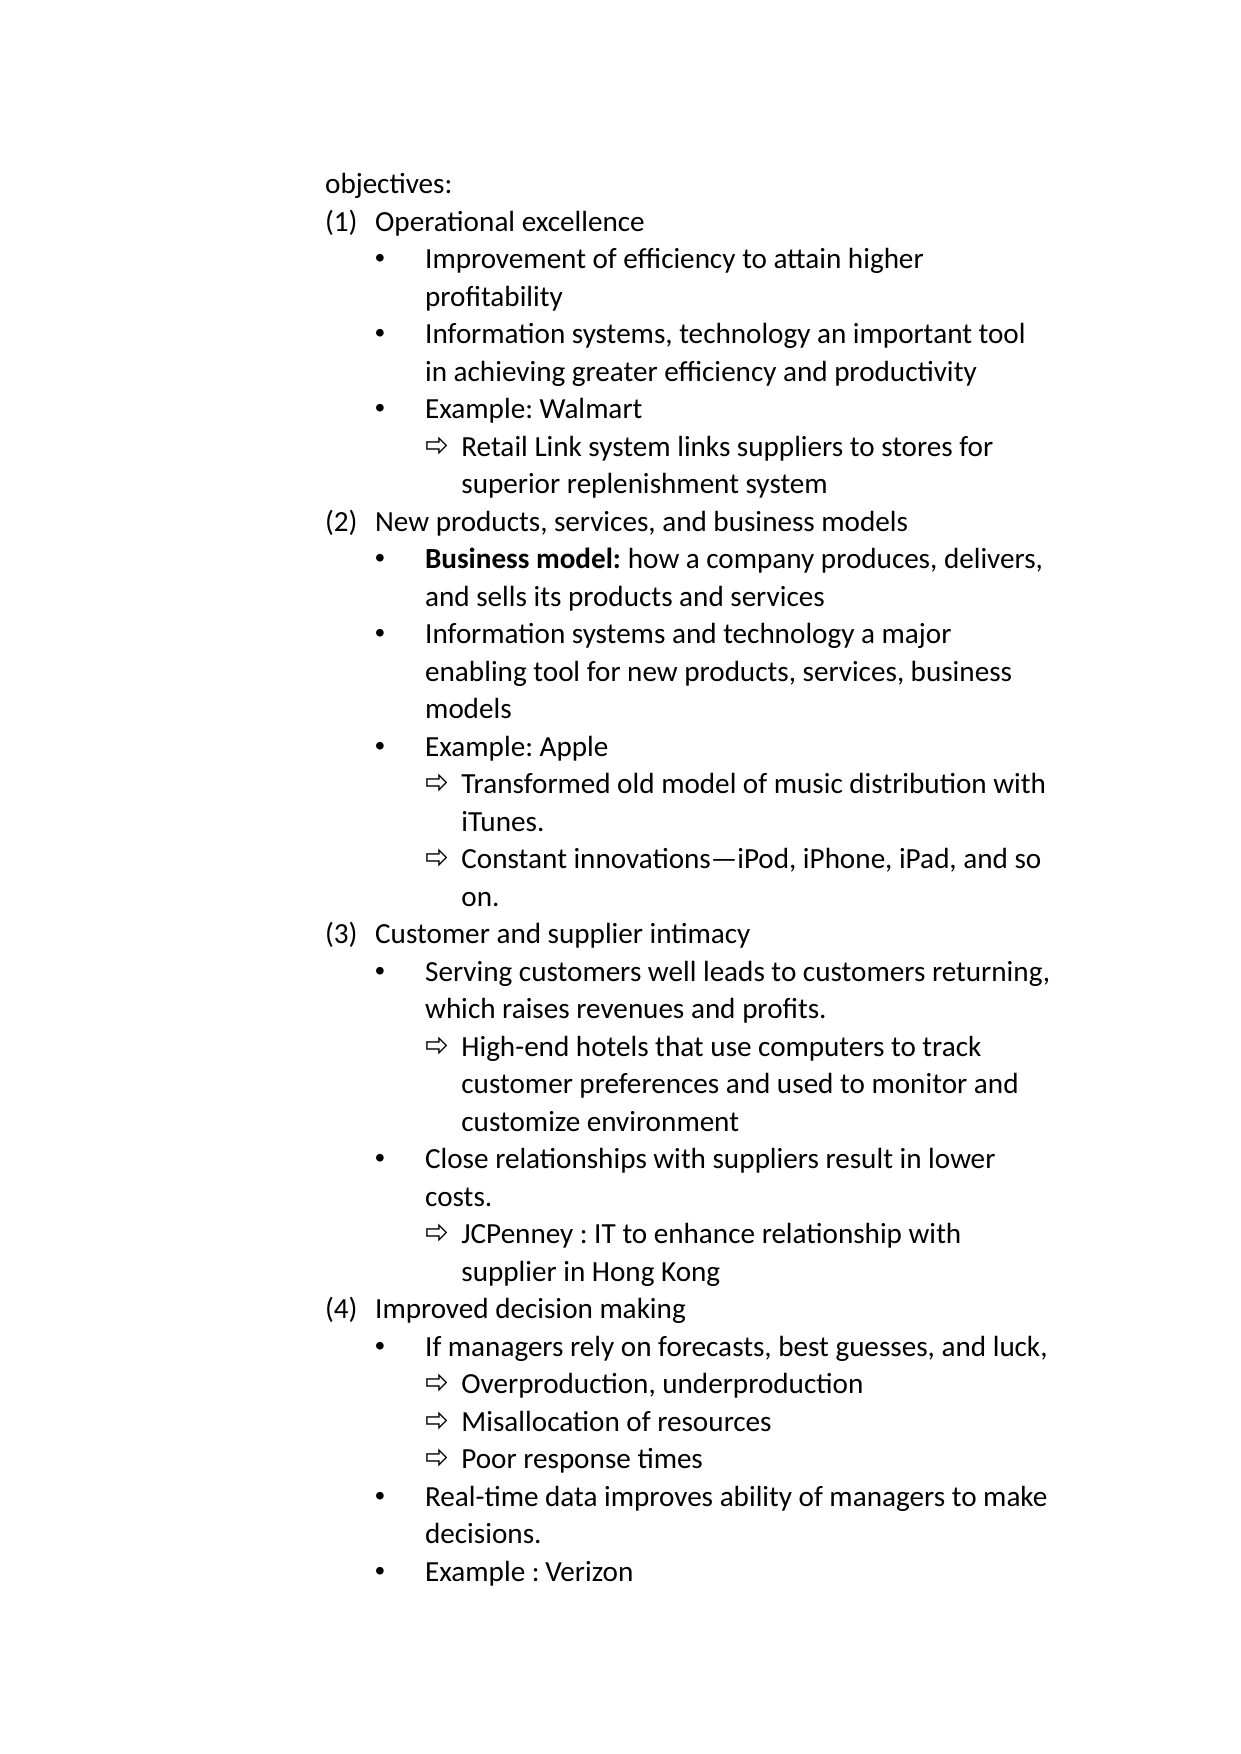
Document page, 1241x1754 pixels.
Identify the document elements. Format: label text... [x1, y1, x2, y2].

list Information systems, technology an important tool in achieving greater efficiency and productivity [375, 314, 1053, 389]
list JCPenney : IT to enhance relationship with supplier in Hong Kong [424, 1214, 1053, 1289]
list Information systems and technology a major enabling tool for new products, services, business models [375, 614, 1053, 727]
list Transformed old model of music distribution with iTunes. [424, 764, 1053, 839]
list Operational excellence [325, 202, 1053, 239]
list Misallocation of resources [424, 1402, 1053, 1439]
list Close relationships with suppliers result in lower costs. [375, 1139, 1053, 1214]
list Example : Verizon [375, 1552, 1053, 1589]
list Overproduction, underproduction [424, 1364, 1053, 1402]
list Improvement of efficiency to attain higher profitability [375, 239, 1053, 314]
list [275, 164, 1053, 202]
list High-end hotels that use computers to track customer preferences and used to monitor and customize environment [424, 1027, 1053, 1139]
list Real-time data improves ability of managers to make decisions. [375, 1477, 1053, 1552]
list Customer and supplier intimacy [325, 914, 1053, 952]
list Poor response times [424, 1439, 1053, 1477]
list New products, services, and business models [325, 502, 1053, 539]
list Example: Apple [375, 727, 1053, 764]
list If managers rely on forecasts, best guesses, and luck, [375, 1327, 1053, 1364]
list Business model: how a company produces, delivers, and sells its products and services [375, 539, 1053, 614]
list Example: Walmart [375, 389, 1053, 427]
list Constant innovations—iPod, iPhone, iPad, and so on. [424, 839, 1053, 914]
list Improved decision making [325, 1289, 1053, 1327]
list Retail Link system links suppliers to stores for superior replenishment system [424, 427, 1053, 502]
list Serving customers well leads to customers returning, which raises revenues and profits. [375, 952, 1053, 1027]
